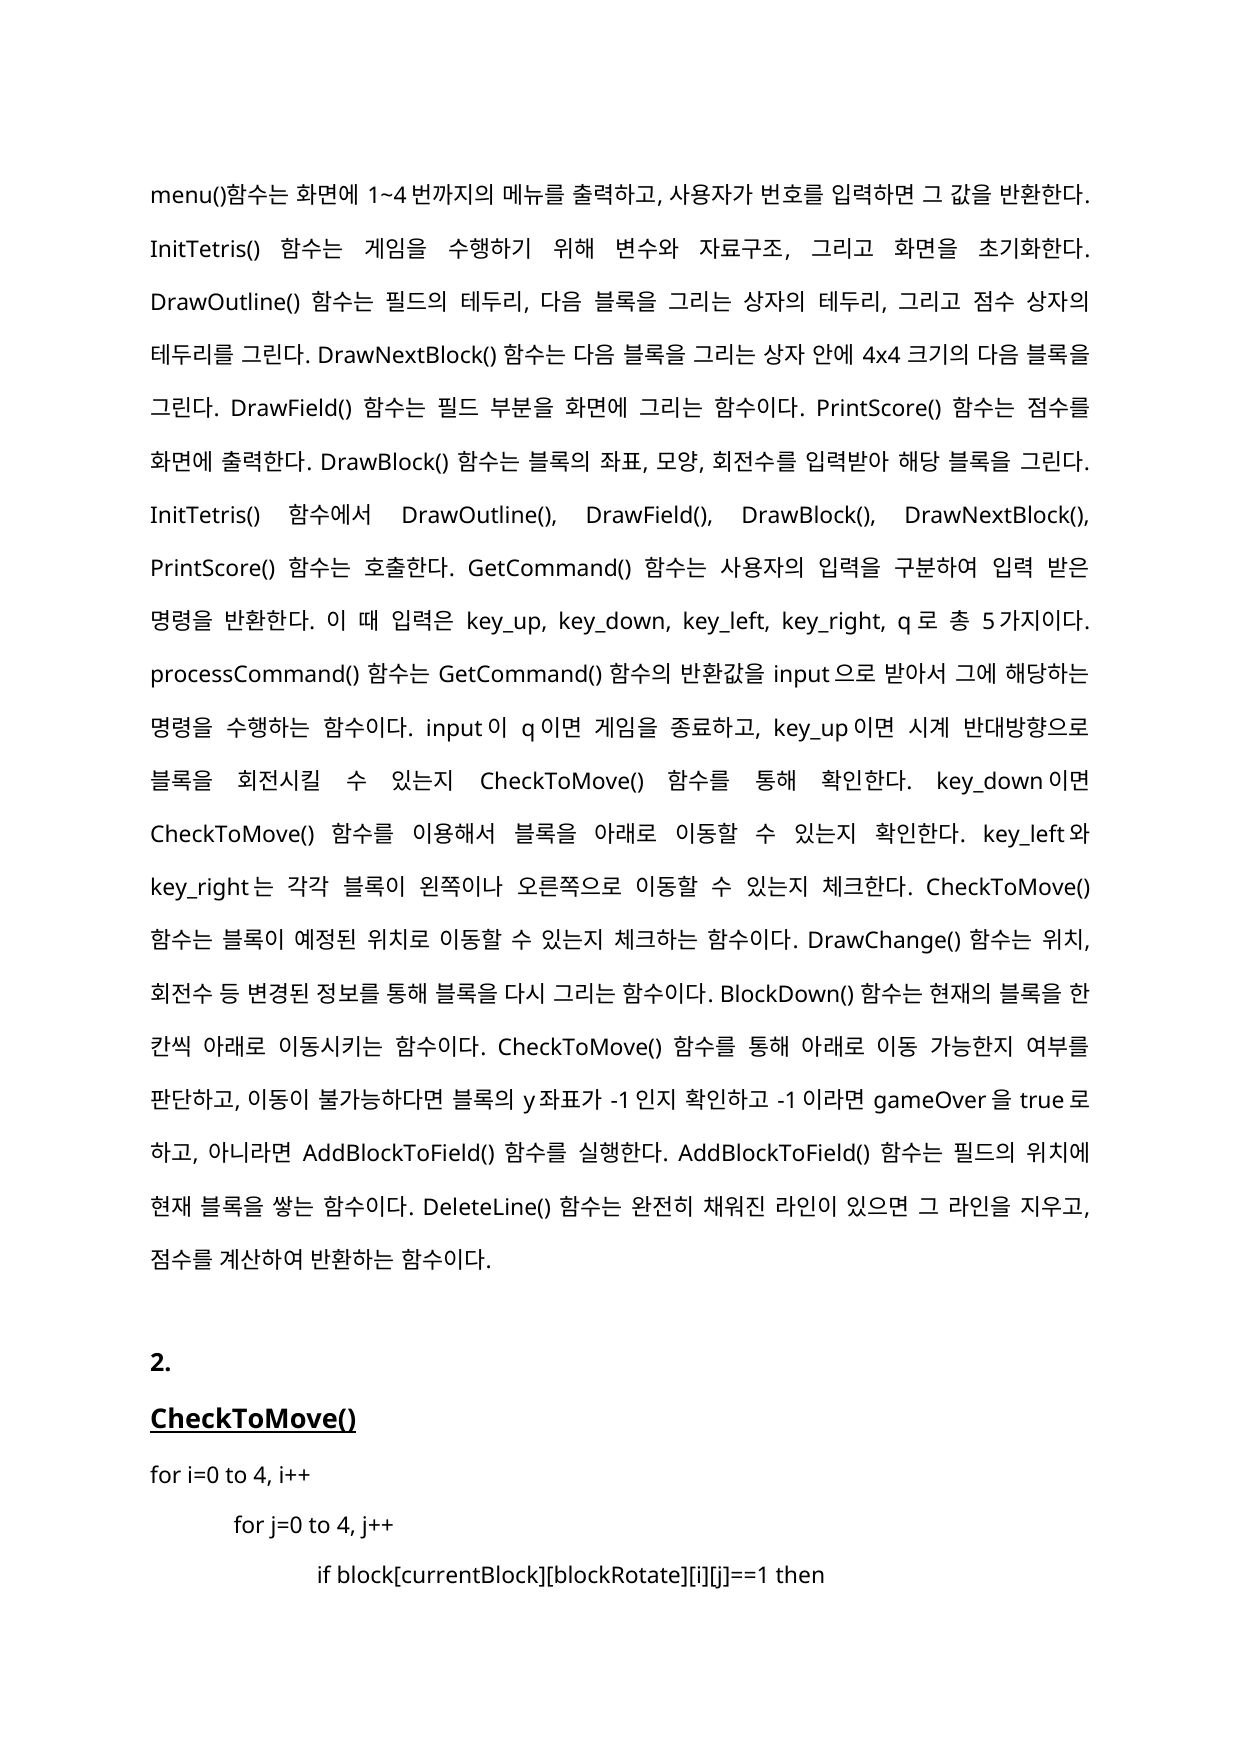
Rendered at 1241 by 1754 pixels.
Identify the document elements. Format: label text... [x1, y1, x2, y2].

text for j=0 to 4, j++ [150, 1508, 1090, 1540]
text menu()함수는 화면에 1~4번까지의 메뉴를 출력하고, 사용자가 번호를 입력하면 그 값을 반환한다. InitTetris() 함수는 게임을 수행하기 위해 변수와 자료구조, 그리고 화면을 초기화한다. DrawOutline() 함수는 필드의 테두리, 다음 블록을 그리는 상자의 테두리, 그리고 점수 상자의 테두리를 그린다. DrawNextBlock() 함수는 다음 블록을 그리는 상자 안에 4x4 크기의 다음 블록을 그린다. DrawField() 함수는 필드 부분을 화면에 그리는 함수이다. PrintScore() 함수는 점수를 화면에 출력한다. DrawBlock() 함수는 블록의 좌표, 모양, 회전수를 입력받아 해당 블록을 그린다. InitTetris() 함수에서 DrawOutline(), DrawField(), DrawBlock(), DrawNextBlock(), PrintScore() 함수는 호출한다. GetCommand() 함수는 사용자의 입력을 구분하여 입력 받은 명령을 반환한다. 이 때 입력은 key_up, key_down, key_left, key_right, q로 총 5가지이다. processCommand() 함수는 GetCommand() 함수의 반환값을 input으로 받아서 그에 해당하는 명령을 수행하는 함수이다. input이 q이면 게임을 종료하고, key_up이면 시계 반대방향으로 블록을 회전시킬 수 있는지 CheckToMove() 함수를 통해 확인한다. key_down이면 CheckToMove() 함수를 이용해서 블록을 아래로 이동할 수 있는지 확인한다. key_left와 key_right는 각각 블록이 왼쪽이나 오른쪽으로 이동할 수 있는지 체크한다. CheckToMove() 함수는 블록이 예정된 위치로 이동할 수 있는지 체크하는 함수이다. DrawChange() 함수는 위치, 회전수 등 변경된 정보를 통해 블록을 다시 그리는 함수이다. BlockDown() 함수는 현재의 블록을 한 칸씩 아래로 이동시키는 함수이다. CheckToMove() 함수를 통해 아래로 이동 가능한지 여부를 판단하고, 이동이 불가능하다면 블록의 y좌표가 -1인지 확인하고 -1이라면 gameOver을 true로 하고, 아니라면 AddBlockToField() 함수를 실행한다. AddBlockToField() 함수는 필드의 위치에 현재 블록을 쌓는 함수이다. DeleteLine() 함수는 완전히 채워진 라인이 있으면 그 라인을 지우고, 점수를 계산하여 반환하는 함수이다. [150, 177, 1090, 1275]
text 2. [150, 1345, 1090, 1379]
text for i=0 to 4, i++ [150, 1458, 1090, 1490]
text CheckToMove() [150, 1399, 1090, 1436]
text if block[currentBlock][blockRotate][i][j]==1 then [150, 1558, 1090, 1590]
